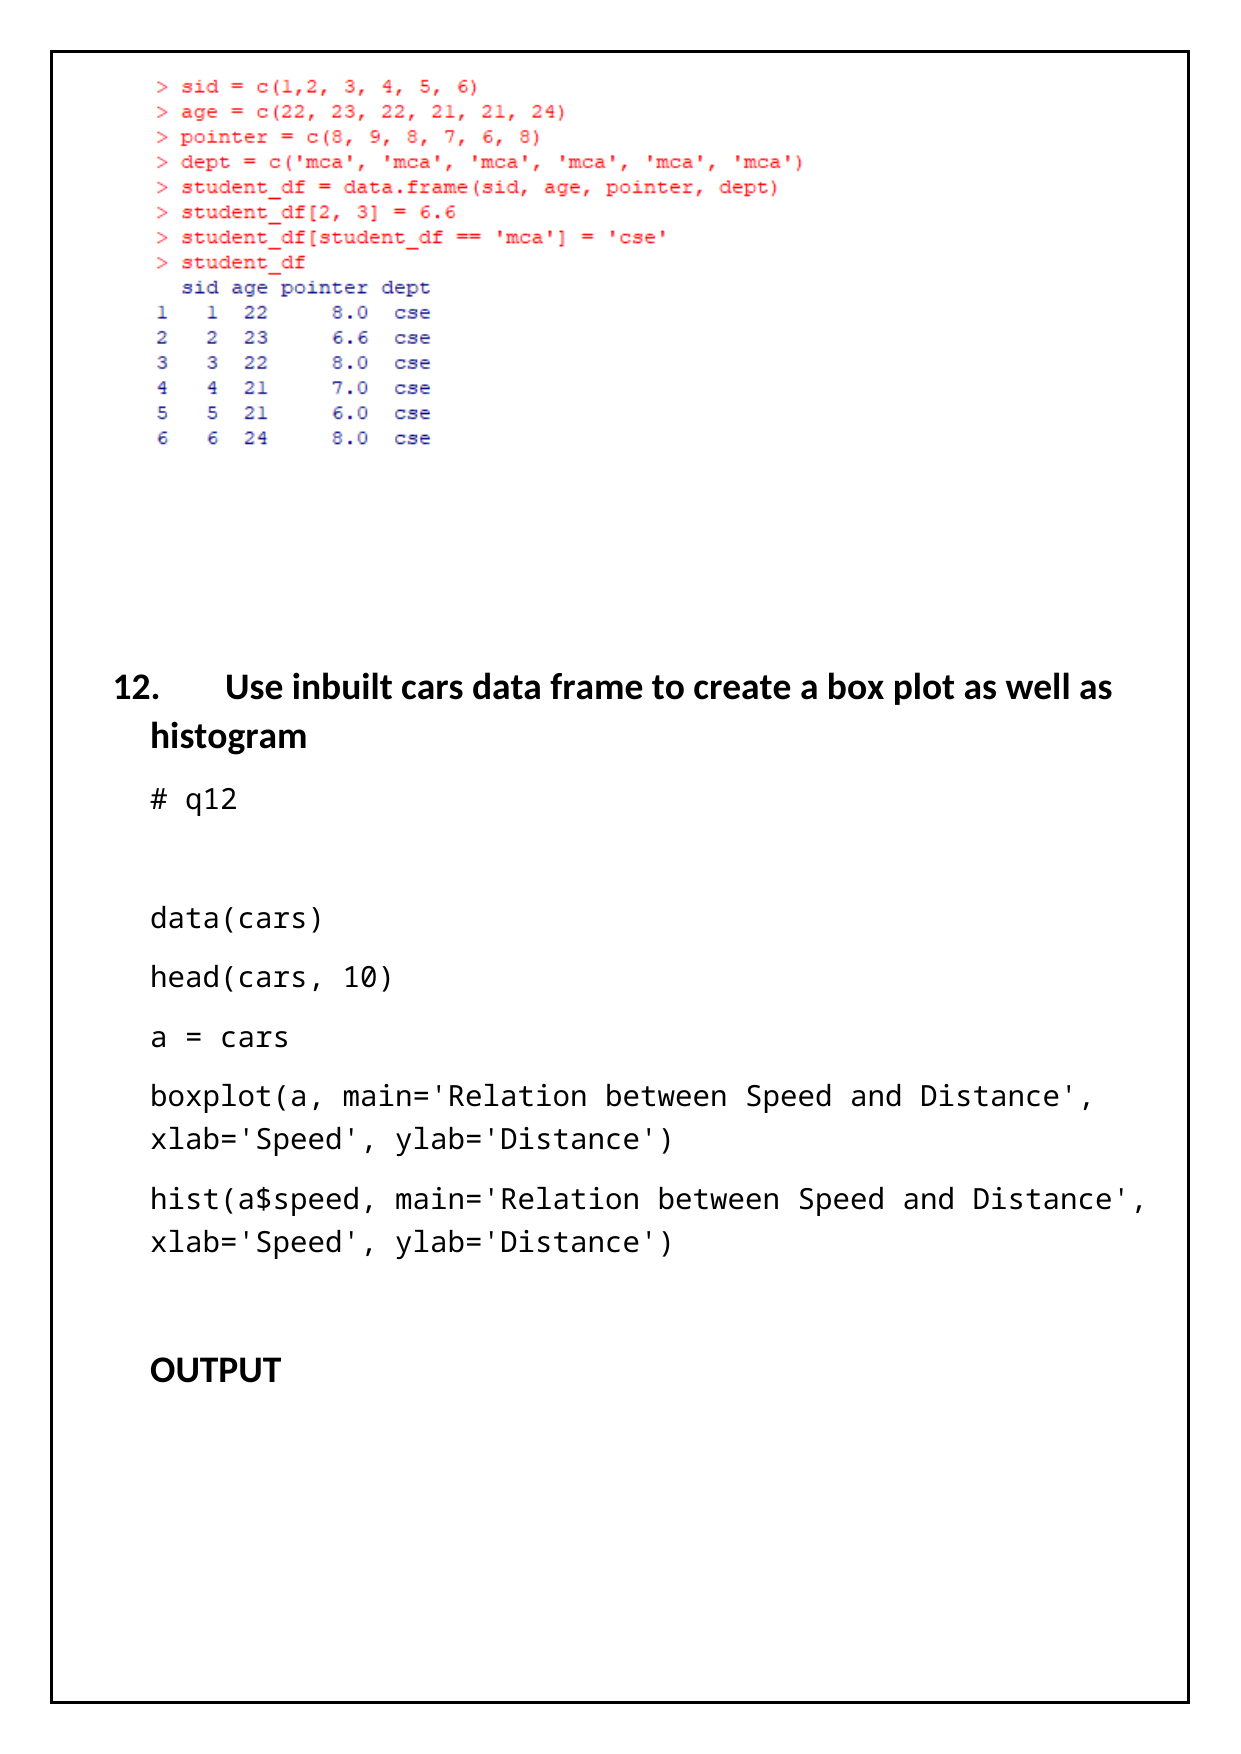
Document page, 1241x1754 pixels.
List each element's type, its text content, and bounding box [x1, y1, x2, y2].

text data(cars) [150, 897, 1165, 937]
text boxplot(a, main='Relation between Speed and Distance', xlab='Speed', ylab='Distance') [150, 1076, 1165, 1158]
text # q12 [150, 778, 1165, 818]
picture [150, 75, 807, 446]
text head(cars, 10) [150, 957, 1165, 996]
text a = cars [150, 1016, 1165, 1056]
text OUTPUT [150, 1346, 1165, 1392]
list Use inbuilt cars data frame to create a box plot as well as histogram [112, 663, 1165, 758]
text hist(a$speed, main='Relation between Speed and Distance', xlab='Speed', ylab='Distance') [150, 1178, 1165, 1261]
